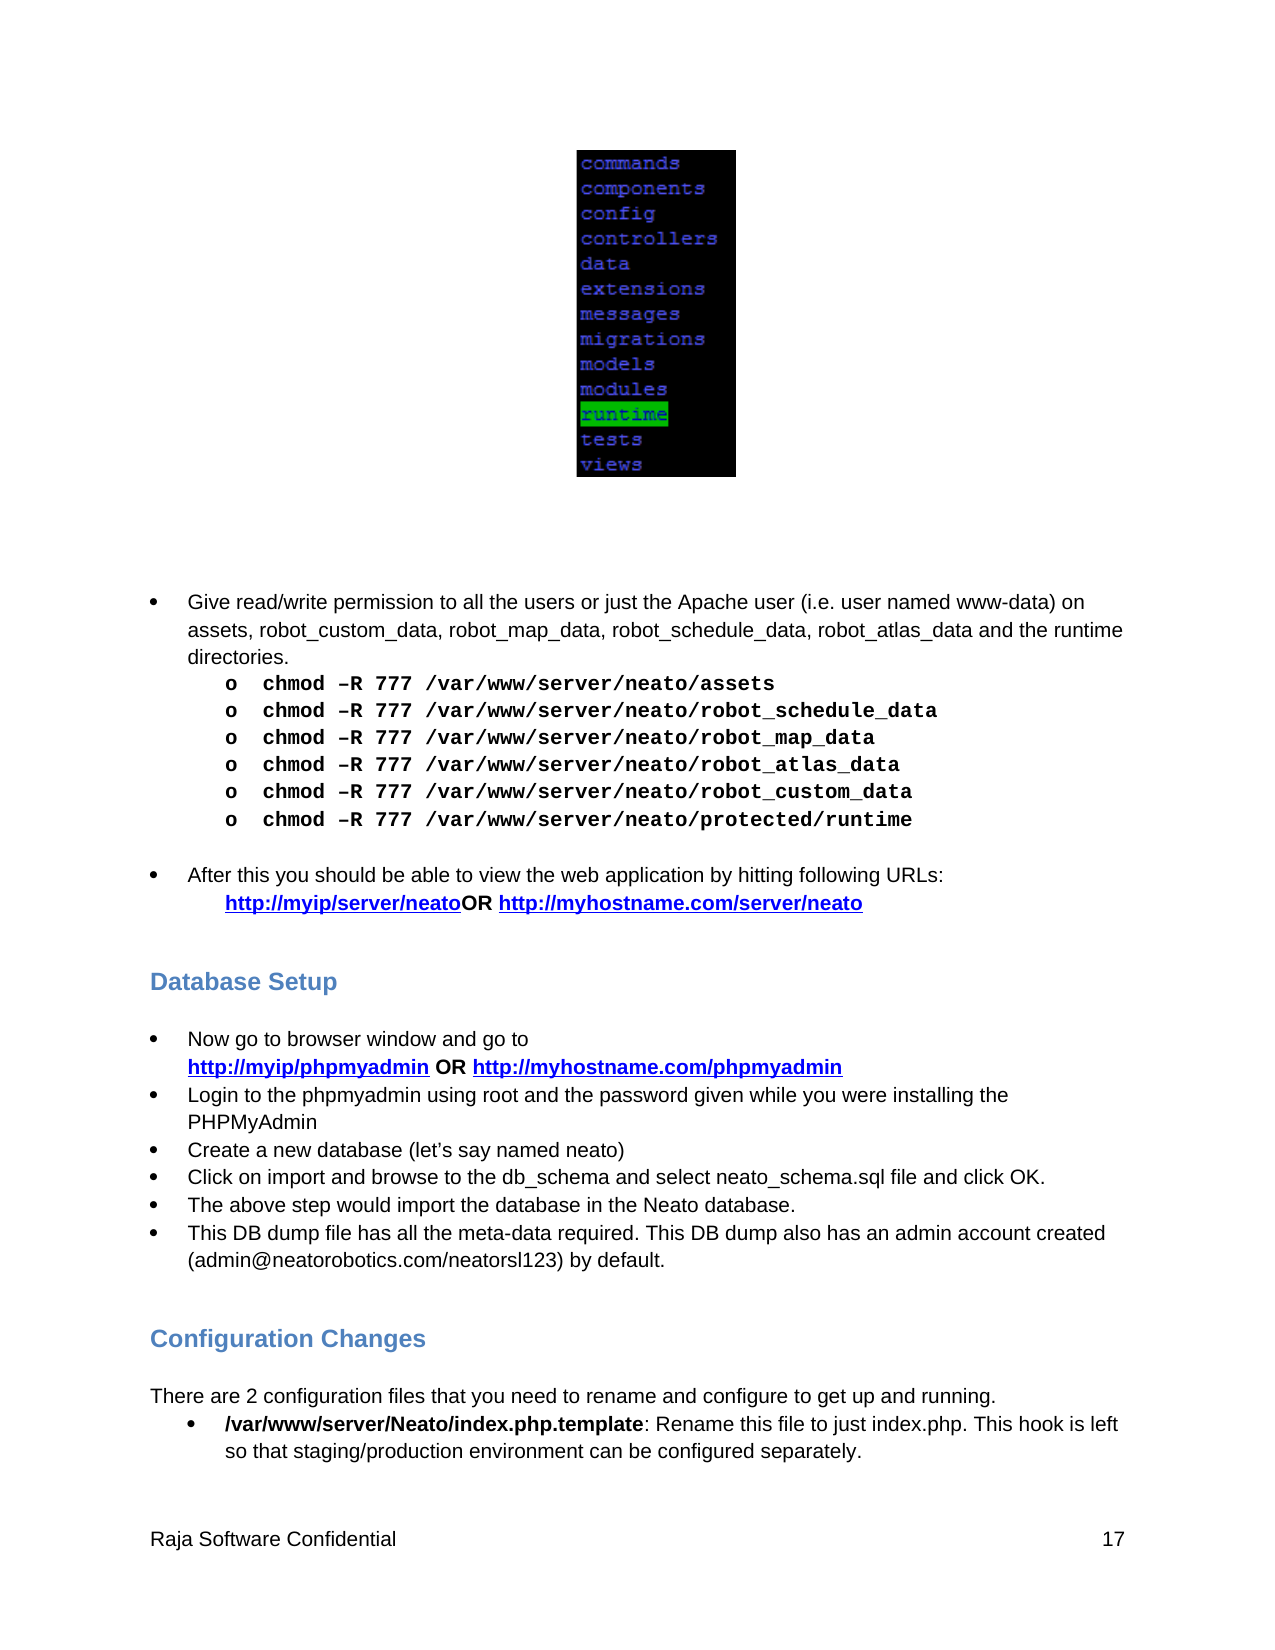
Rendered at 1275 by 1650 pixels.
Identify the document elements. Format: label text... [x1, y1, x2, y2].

list chmod –R 777 /var/www/server/neato/robot_map_data [225, 727, 1125, 751]
list chmod –R 777 /var/www/server/neato/robot_custom_data [225, 781, 1125, 805]
list chmod –R 777 /var/www/server/neato/assets [225, 673, 1125, 696]
list This DB dump file has all the meta-data required. This DB dump also has an admin account created (admin@neatorobotics.com/neatorsl123) by default. [150, 1220, 1125, 1272]
list Create a new database (let’s say named neato) [150, 1137, 1125, 1162]
subtitle Database Setup [150, 967, 1125, 996]
text http://myip/server/neatoOR http://myhostname.com/server/neato [150, 891, 1125, 915]
list Now go to browser window and go to [150, 1027, 1125, 1051]
list chmod –R 777 /var/www/server/neato/robot_atlas_data [225, 754, 1125, 778]
list Give read/write permission to all the users or just the Apache user (i.e. user named www-data) on assets, robot_custom_data, robot_map_data, robot_schedule_data, robot_atlas_data and the runtime directories. [150, 590, 1125, 669]
picture [576, 150, 736, 477]
text http://myip/phpmyadmin OR http://myhostname.com/phpmyadmin [187, 1055, 1125, 1079]
list chmod –R 777 /var/www/server/neato/robot_schedule_data [225, 700, 1125, 723]
list Login to the phpmyadmin using root and the password given while you were installing the PHPMyAdmin [150, 1082, 1125, 1134]
list /var/www/server/Neato/index.php.template: Rename this file to just index.php. This hook is left so that staging/production environment can be configured separately. [187, 1412, 1125, 1463]
list The above step would import the database in the Neato database. [150, 1193, 1125, 1217]
text There are 2 configuration files that you need to rename and configure to get up and running. [150, 1384, 1125, 1408]
subtitle Configuration Changes [150, 1324, 1125, 1352]
list After this you should be able to view the web application by hitting following URLs: [150, 863, 1125, 887]
list Click on import and browse to the db_schema and select neato_schema.sql file and click OK. [150, 1165, 1125, 1189]
list chmod –R 777 /var/www/server/neato/protected/runtime [225, 809, 1125, 832]
